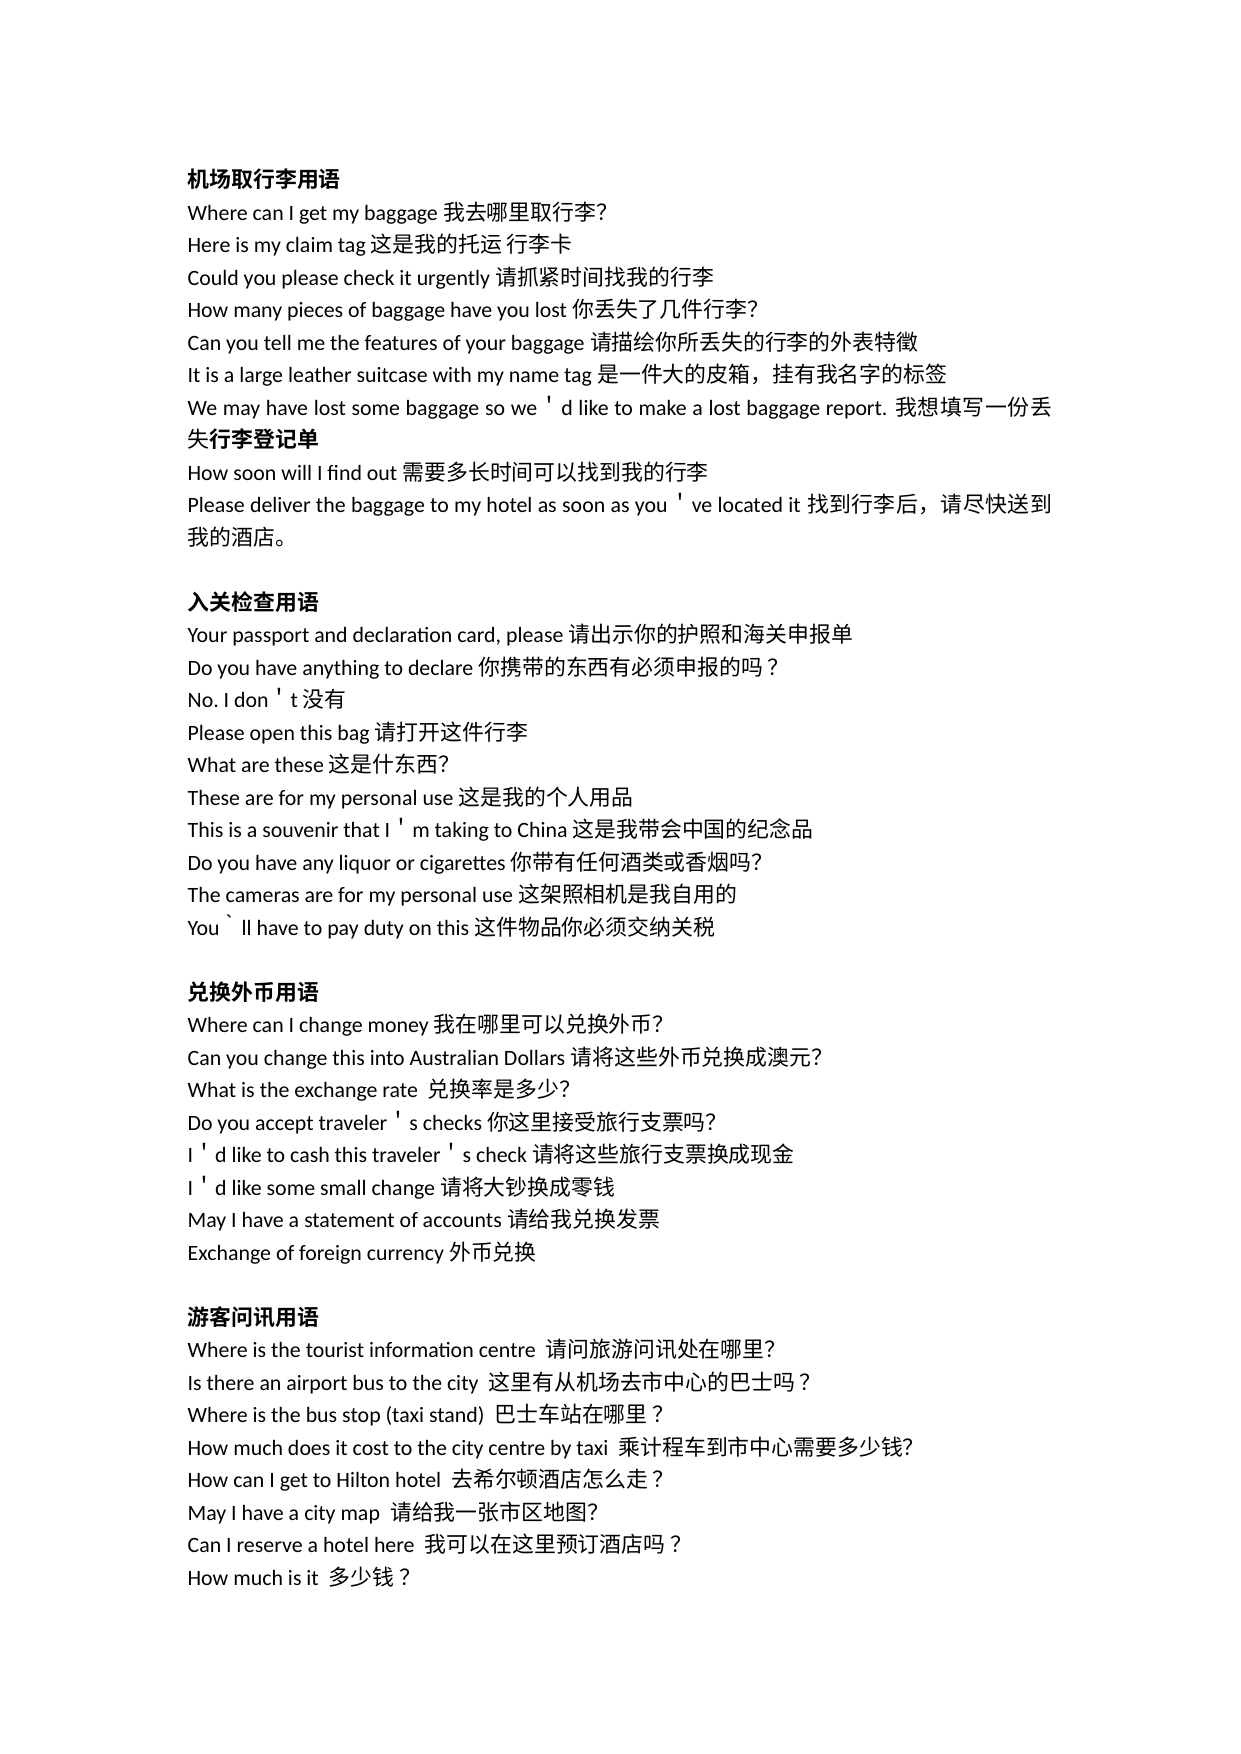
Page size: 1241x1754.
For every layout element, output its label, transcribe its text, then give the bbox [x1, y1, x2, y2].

text What are these 这是什东西？ [187, 747, 1053, 779]
text Do you have anything to declare 你携带的东西有必须申报的吗 ？ [187, 649, 1053, 682]
text How much is it 多少钱 ？ [187, 1559, 1053, 1592]
text Can you change this into Australian Dollars 请将这些外币兑换成澳元？ [187, 1039, 1053, 1072]
text Please open this bag 请打开这件行李 [187, 714, 1053, 747]
text May I have a statement of accounts 请给我兑换发票 [187, 1202, 1053, 1234]
text How many pieces of baggage have you lost 你丢失了几件行李？ [187, 292, 1053, 324]
text May I have a city map 请给我一张市区地图？ [187, 1494, 1053, 1527]
text Where can I change money 我在哪里可以兑换外币？ [187, 1007, 1053, 1039]
text You｀ll have to pay duty on this 这件物品你必须交纳关税 [187, 909, 1053, 942]
text No. I don＇t 没有 [187, 682, 1053, 714]
text The cameras are for my personal use 这架照相机是我自用的 [187, 877, 1053, 909]
text 游客问讯用语 [187, 1299, 1053, 1332]
text Could you please check it urgently 请抓紧时间找我的行李 [187, 259, 1053, 292]
text Can you tell me the features of your baggage 请描绘你所丢失的行李的外表特徵 [187, 324, 1053, 357]
text I＇d like to cash this traveler＇s check 请将这些旅行支票换成现金 [187, 1137, 1053, 1169]
text Here is my claim tag 这是我的托运 行李卡 [187, 227, 1053, 259]
text Where can I get my baggage 我去哪里取行李？ [187, 194, 1053, 227]
text These are for my personal use 这是我的个人用品 [187, 779, 1053, 812]
text Exchange of foreign currency 外币兑换 [187, 1234, 1053, 1267]
text It is a large leather suitcase with my name tag 是一件大的皮箱，挂有我名字的标签 [187, 357, 1053, 389]
text 入关检查用语 [187, 584, 1053, 617]
text Where is the bus stop (taxi stand) 巴士车站在哪里 ？ [187, 1397, 1053, 1429]
text How soon will I find out 需要多长时间可以找到我的行李 [187, 454, 1053, 487]
text Your passport and declaration card, please 请出示你的护照和海关申报单 [187, 617, 1053, 649]
text Do you have any liquor or cigarettes 你带有任何酒类或香烟吗？ [187, 844, 1053, 877]
text This is a souvenir that I＇m taking to China 这是我带会中国的纪念品 [187, 812, 1053, 844]
text 机场取行李用语 [187, 162, 1053, 194]
text Do you accept traveler＇s checks 你这里接受旅行支票吗？ [187, 1104, 1053, 1137]
text Please deliver the baggage to my hotel as soon as you＇ve located it 找到行李后，请尽快送到我的酒店。 [187, 487, 1053, 552]
text What is the exchange rate 兑换率是多少？ [187, 1072, 1053, 1104]
text I＇d like some small change 请将大钞换成零钱 [187, 1169, 1053, 1202]
text Where is the tourist information centre 请问旅游问讯处在哪里？ [187, 1332, 1053, 1364]
text How can I get to Hilton hotel 去希尔顿酒店怎么走 ？ [187, 1462, 1053, 1494]
text Is there an airport bus to the city 这里有从机场去市中心的巴士吗 ？ [187, 1364, 1053, 1397]
text How much does it cost to the city centre by taxi 乘计程车到市中心需要多少钱？ [187, 1429, 1053, 1462]
text Can I reserve a hotel here 我可以在这里预订酒店吗 ？ [187, 1527, 1053, 1559]
text We may have lost some baggage so we＇d like to make a lost baggage report. 我想填写一份丢失行李登记单 [187, 389, 1053, 454]
text 兑换外币用语 [187, 974, 1053, 1007]
